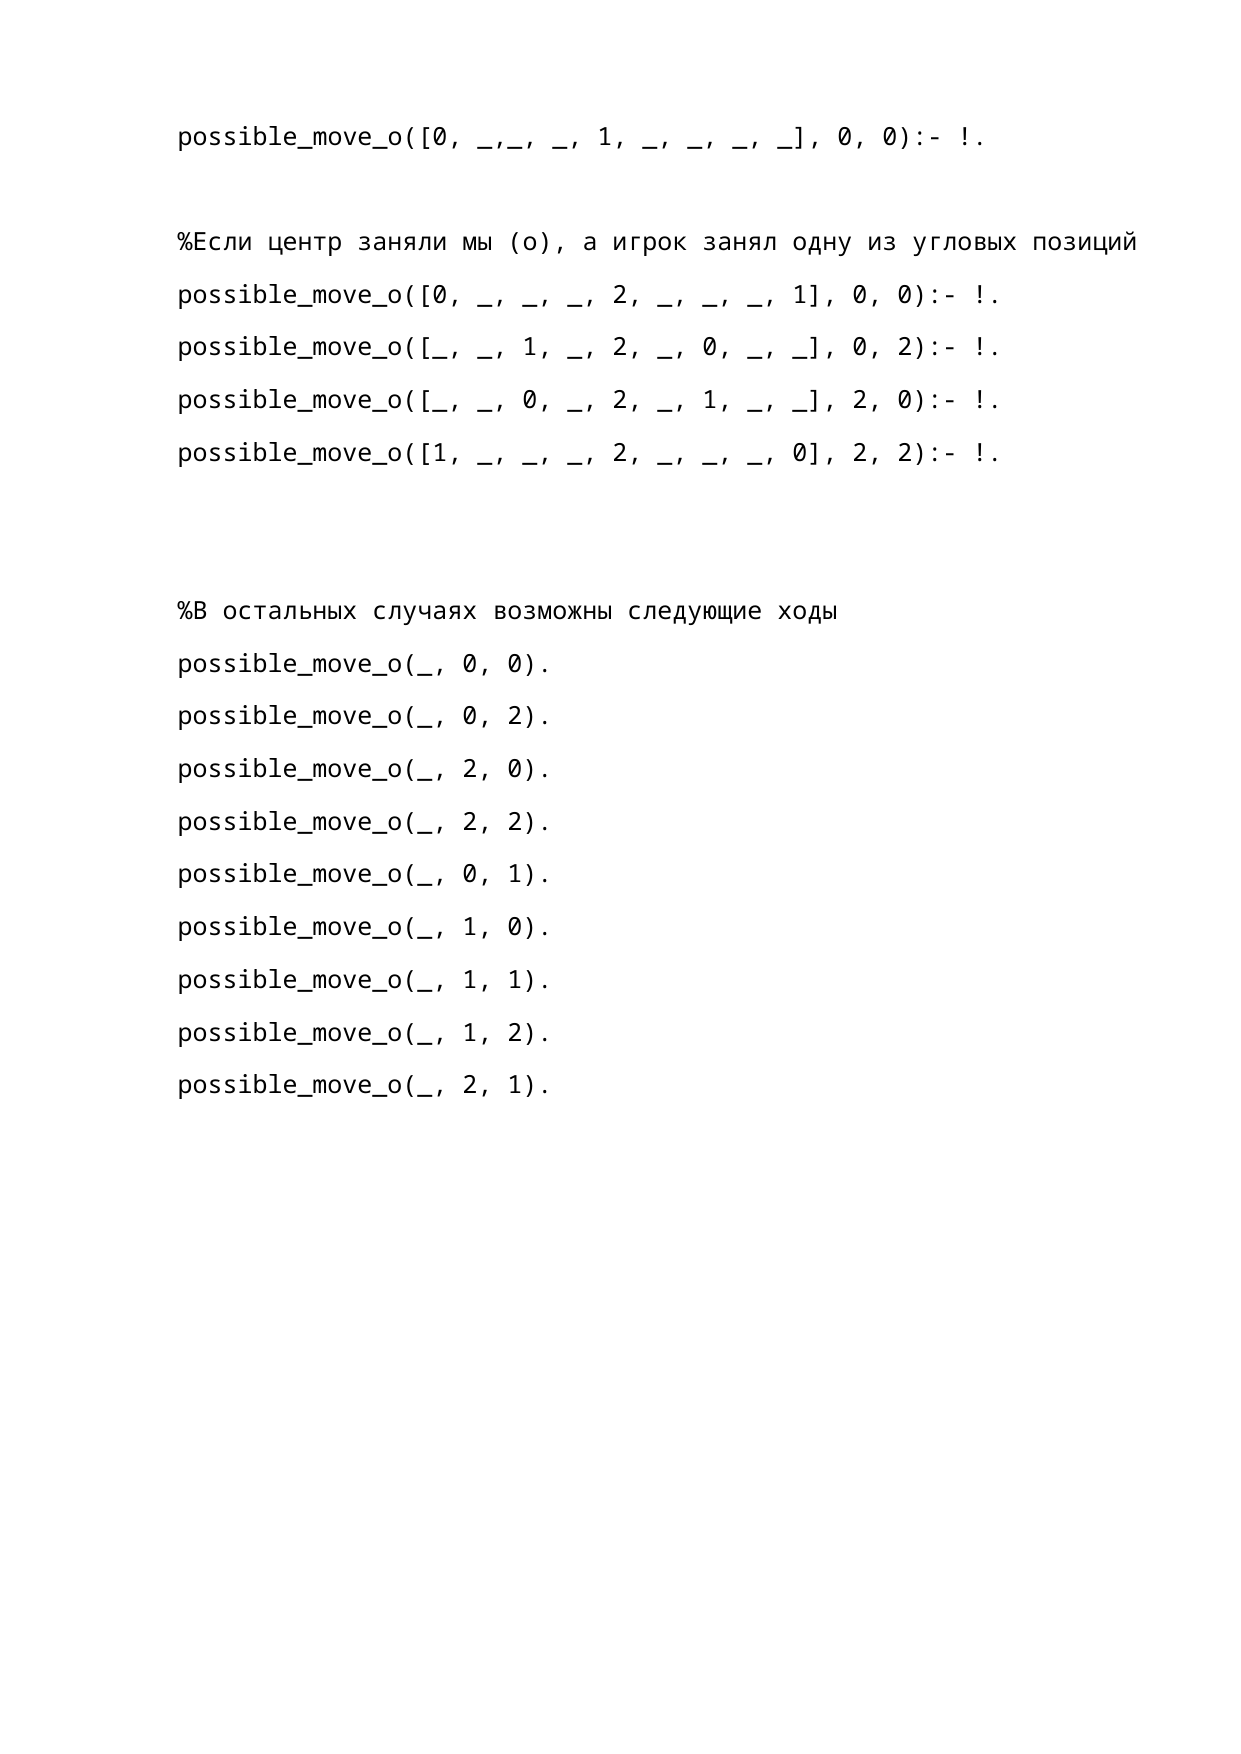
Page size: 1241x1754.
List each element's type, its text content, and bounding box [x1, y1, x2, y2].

text possible_move_o([0, _, _, _, 2, _, _, _, 1], 0, 0):- !. [177, 276, 1152, 310]
text possible_move_o(_, 1, 2). [177, 1014, 1152, 1048]
text possible_move_o(_, 1, 0). [177, 909, 1152, 943]
text possible_move_o(_, 1, 1). [177, 961, 1152, 996]
text possible_move_o(_, 2, 1). [177, 1067, 1152, 1101]
text possible_move_o(_, 2, 0). [177, 751, 1152, 785]
text possible_move_o(_, 0, 1). [177, 856, 1152, 890]
text possible_move_o([_, _, 1, _, 2, _, 0, _, _], 0, 2):- !. [177, 329, 1152, 363]
text %Если центр заняли мы (o), а игрок занял одну из угловых позиций [177, 223, 1152, 258]
text possible_move_o(_, 2, 2). [177, 803, 1152, 837]
text %В остальных случаях возможны следующие ходы [177, 592, 1152, 627]
text possible_move_o(_, 0, 2). [177, 698, 1152, 732]
text possible_move_o([0, _,_, _, 1, _, _, _, _], 0, 0):- !. [177, 118, 1152, 152]
text possible_move_o(_, 0, 0). [177, 645, 1152, 679]
text possible_move_o([1, _, _, _, 2, _, _, _, 0], 2, 2):- !. [177, 434, 1152, 468]
text possible_move_o([_, _, 0, _, 2, _, 1, _, _], 2, 0):- !. [177, 382, 1152, 416]
